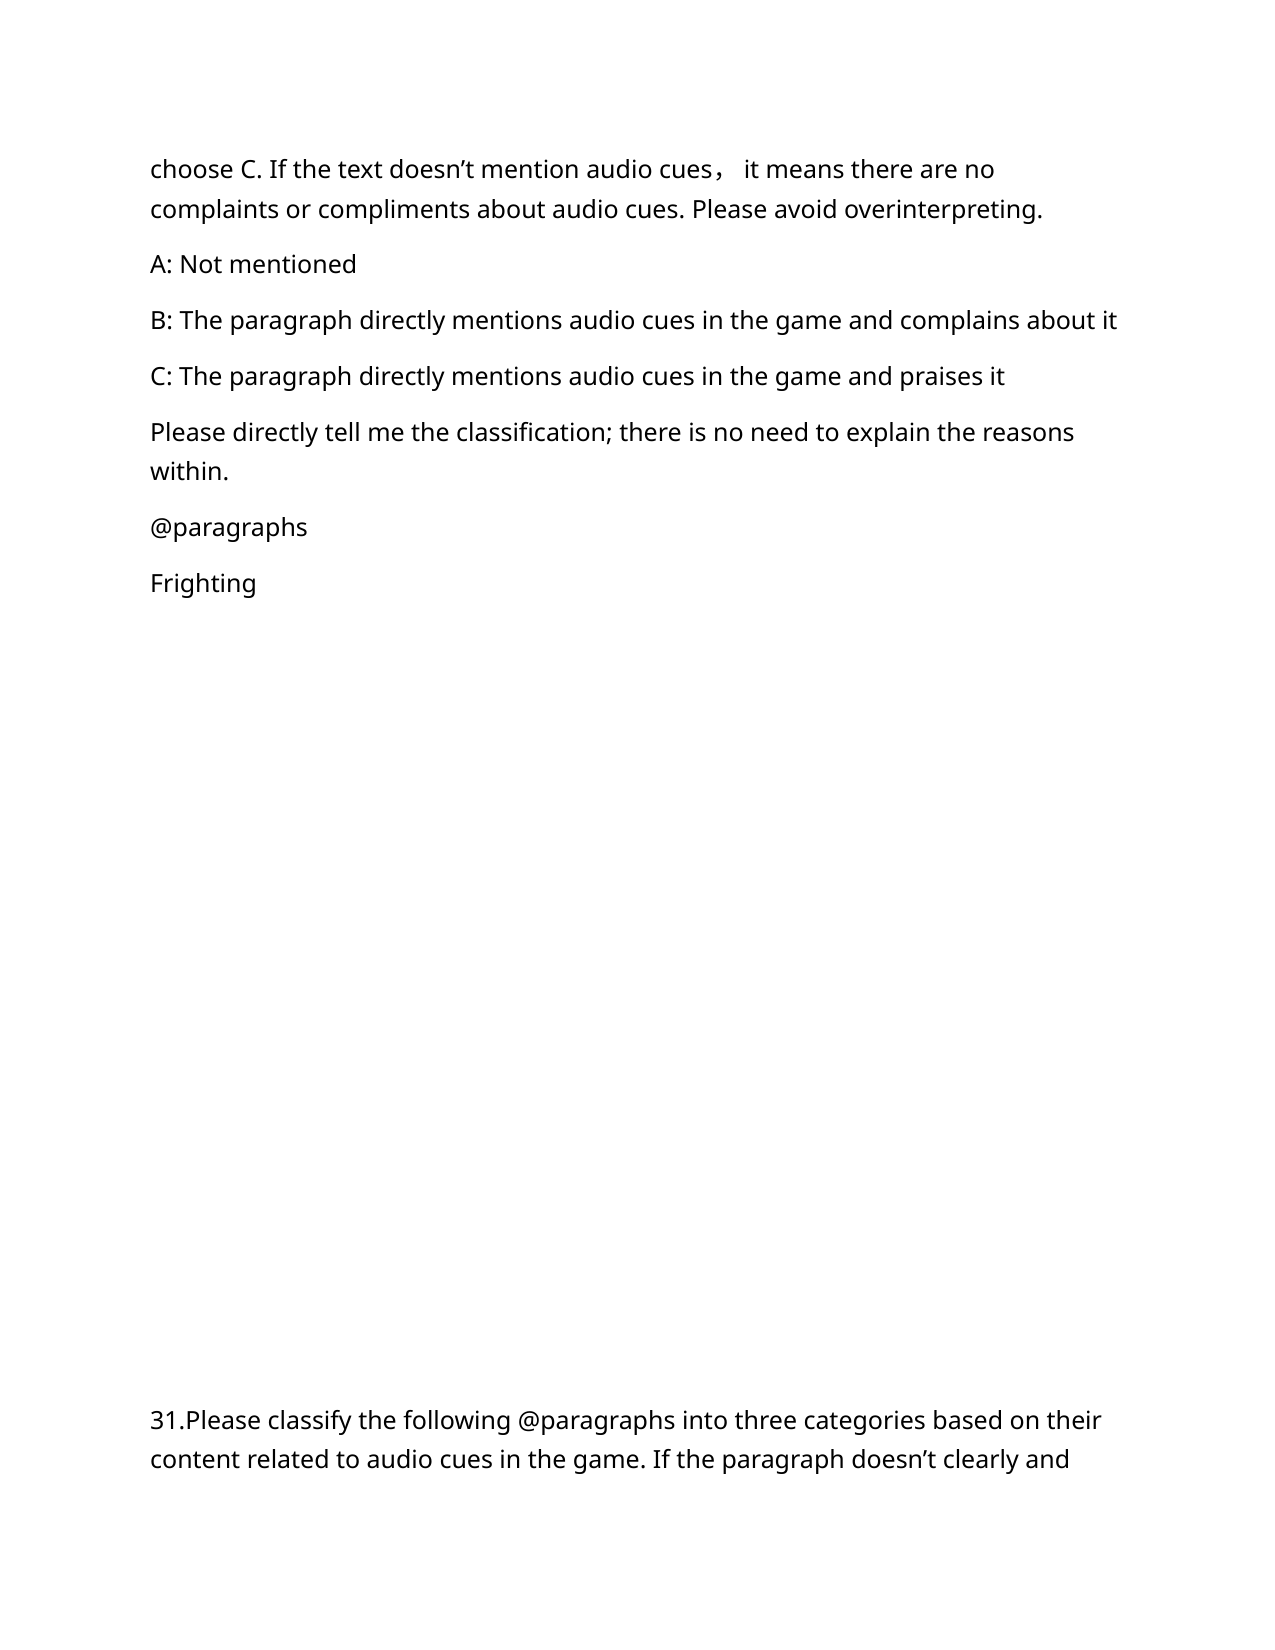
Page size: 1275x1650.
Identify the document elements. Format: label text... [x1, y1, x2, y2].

text Frighting [150, 566, 1125, 599]
text C: The paragraph directly mentions audio cues in the game and praises it [150, 359, 1125, 393]
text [150, 150, 1125, 225]
text @paragraphs [150, 510, 1125, 544]
text A: Not mentioned [150, 247, 1125, 281]
text Please directly tell me the classification; there is no need to explain the reasons within. [150, 415, 1125, 488]
text B: The paragraph directly mentions audio cues in the game and complains about it [150, 303, 1125, 337]
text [150, 1403, 1125, 1476]
